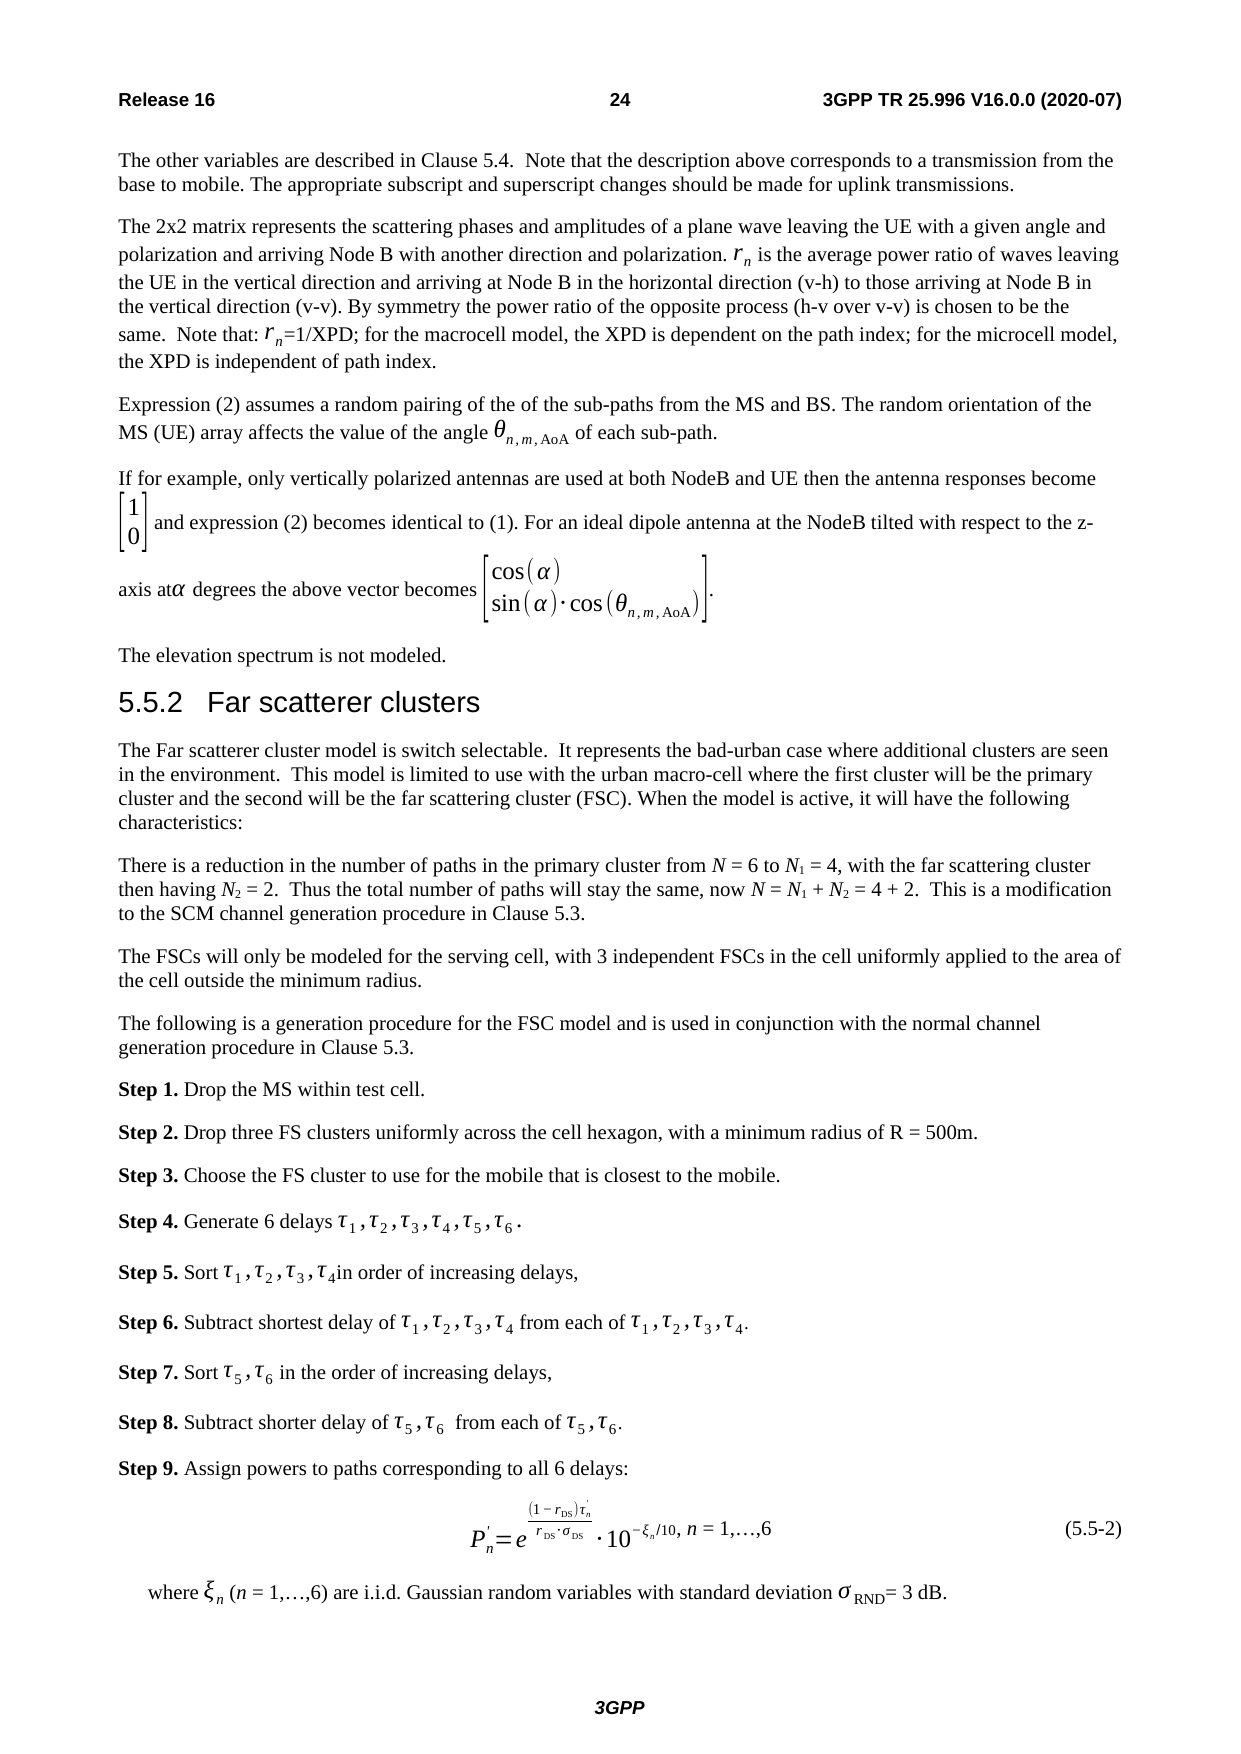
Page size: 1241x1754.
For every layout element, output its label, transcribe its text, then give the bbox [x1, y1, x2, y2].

text Step 1. Drop the MS within test cell. [118, 1077, 1122, 1101]
text Step 9. Assign powers to paths corresponding to all 6 delays: [118, 1456, 1122, 1480]
text The Far scatterer cluster model is switch selectable. It represents the bad-urban case where additional clusters are seen in the environment. This model is limited to use with the urban macro-cell where the first cluster will be the primary cluster and the second will be the far scattering cluster (FSC). When the model is active, it will have the following characteristics: [118, 738, 1122, 834]
text Expression (2) assumes a random pairing of the of the sub-paths from the MS and BS. The random orientation of the MS (UE) array affects the value of the angle of each sub-path. [118, 392, 1122, 447]
text Step 2. Drop three FS clusters uniformly across the cell hexagon, with a minimum radius of R = 500m. [118, 1120, 1122, 1144]
text Step 4. Generate 6 delays [118, 1206, 1122, 1237]
text where (n = 1,…,6) are i.i.d. Gaussian random variables with standard deviation = 3 dB. [148, 1576, 1122, 1608]
text , n = 1,…,6 (5.5-2) [118, 1499, 1122, 1557]
text The 2x2 matrix represents the scattering phases and amplitudes of a plane wave leaving the UE with a given angle and polarization and arriving Node B with another direction and polarization. is the average power ratio of waves leaving the UE in the vertical direction and arriving at Node B in the horizontal direction (v-h) to those arriving at Node B in the vertical direction (v-v). By symmetry the power ratio of the opposite process (h-v over v-v) is chosen to be the same. Note that: =1/XPD; for the macrocell model, the XPD is dependent on the path index; for the microcell model, the XPD is independent of path index. [118, 214, 1122, 373]
text The elevation spectrum is not modeled. [118, 643, 1122, 667]
text Step 7. Sort in the order of increasing delays, [118, 1356, 1122, 1387]
text Step 8. Subtract shorter delay of from each of  [118, 1406, 1122, 1438]
text The FSCs will only be modeled for the serving cell, with 3 independent FSCs in the cell uniformly applied to the area of the cell outside the minimum radius. [118, 944, 1122, 992]
text The following is a generation procedure for the FSC model and is used in conjunction with the normal channel generation procedure in Clause 5.3. [118, 1011, 1122, 1059]
text Step 3. Choose the FS cluster to use for the mobile that is closest to the mobile. [118, 1163, 1122, 1187]
text The other variables are described in Clause 5.4. Note that the description above corresponds to a transmission from the base to mobile. The appropriate subscript and superscript changes should be made for uplink transmissions. [118, 147, 1122, 196]
text There is a reduction in the number of paths in the primary cluster from N = 6 to N1 = 4, with the far scattering cluster then having N2 = 2. Thus the total number of paths will stay the same, now N = N1 + N2 = 4 + 2. This is a modification to the SCM channel generation procedure in Clause 5.3. [118, 853, 1122, 925]
subtitle 5.5.2 Far scatterer clusters [118, 685, 1122, 719]
text Step 6. Subtract shortest delay of from each of  [118, 1306, 1122, 1337]
text Step 5. Sort in order of increasing delays, [118, 1256, 1122, 1287]
text If for example, only vertically polarized antennas are used at both NodeB and UE then the antenna responses become and expression (2) becomes identical to (1). For an ideal dipole antenna at the NodeB tilted with respect to the z-axis at degrees the above vector becomes . [118, 466, 1122, 624]
